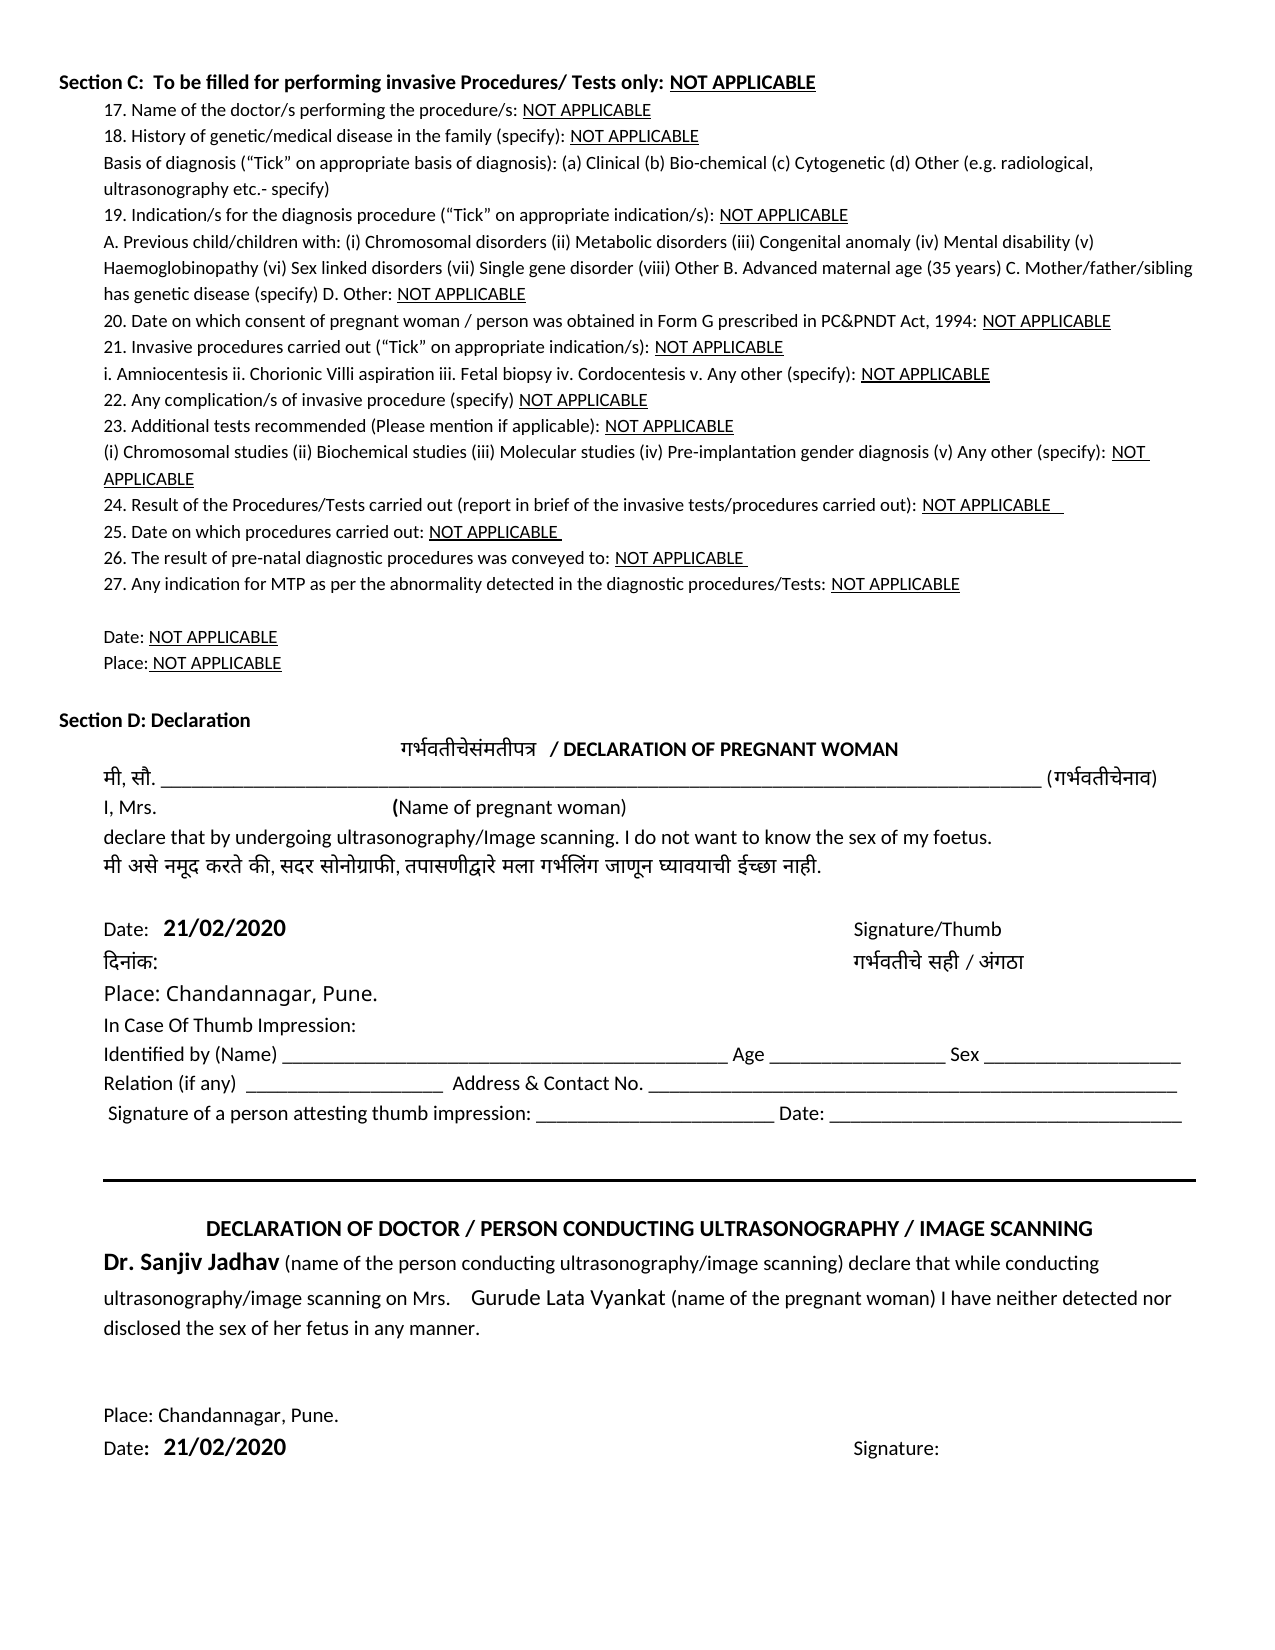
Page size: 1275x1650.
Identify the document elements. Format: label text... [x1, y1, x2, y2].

text 27. Any indication for MTP as per the abnormality detected in the diagnostic procedures/Tests: NOT APPLICABLE [103, 572, 1196, 595]
text 26. The result of pre-natal diagnostic procedures was conveyed to: NOT APPLICABLE [103, 546, 1196, 569]
text Place: Chandannagar, Pune. [103, 979, 1196, 1008]
text Date: NOT APPLICABLE [103, 625, 1196, 648]
text 18. History of genetic/medical disease in the family (specify): NOT APPLICABLE [103, 124, 1196, 147]
text Place: Chandannagar, Pune. [103, 1402, 1196, 1428]
text (i) Chromosomal studies (ii) Biochemical studies (iii) Molecular studies (iv) Pre-implantation gender diagnosis (v) Any other (specify): NOT APPLICABLE [103, 441, 1196, 490]
text In Case Of Thumb Impression: [103, 1012, 1196, 1038]
text Identified by (Name) ___________________________________________ Age _________________ Sex ___________________ [103, 1041, 1196, 1067]
text 23. Additional tests recommended (Please mention if applicable): NOT APPLICABLE [103, 414, 1196, 437]
text 17. Name of the doctor/s performing the procedure/s: NOT APPLICABLE [103, 98, 1196, 121]
text Dr. Sanjiv Jadhav (name of the person conducting ultrasonography/image scanning) declare that while conducting ultrasonography/image scanning on Mrs. (name of the pregnant woman) I have neither detected nor disclosed the sex of her fetus in any manner. [103, 1246, 1196, 1341]
text गर्भवतीचेसंमतीपत्र / DECLARATION OF PREGNANT WOMAN [103, 736, 1196, 762]
text मी, सौ. _____________________________________________________________________________________ (गर्भवतीचेनाव) [103, 765, 1196, 791]
text दिनांक: गर्भवतीचे सही / अंगठा [103, 947, 1196, 975]
text I, Mrs. (Name of pregnant woman) [103, 794, 1196, 820]
text 25. Date on which procedures carried out: NOT APPLICABLE [103, 520, 1196, 543]
text मी असे नमूद करते की, सदर सोनोग्राफी, तपासणीद्वारे मला गर्भलिंग जाणून घ्यावयाची ईच्छा नाही. [103, 854, 1196, 879]
text i. Amniocentesis ii. Chorionic Villi aspiration iii. Fetal biopsy iv. Cordocentesis v. Any other (specify): NOT APPLICABLE [103, 362, 1196, 384]
text Section D: Declaration [59, 707, 1196, 732]
text 24. Result of the Procedures/Tests carried out (report in brief of the invasive tests/procedures carried out): NOT APPLICABLE [103, 493, 1196, 516]
text Basis of diagnosis (“Tick” on appropriate basis of diagnosis): (a) Clinical (b) Bio-chemical (c) Cytogenetic (d) Other (e.g. radiological, ultrasonography etc.- specify) [103, 151, 1196, 200]
text Date: Signature: [103, 1431, 1196, 1462]
text DECLARATION OF DOCTOR / PERSON CONDUCTING ULTRASONOGRAPHY / IMAGE SCANNING [103, 1214, 1196, 1242]
text 21. Invasive procedures carried out (“Tick” on appropriate indication/s): NOT APPLICABLE [103, 335, 1196, 358]
text 19. Indication/s for the diagnosis procedure (“Tick” on appropriate indication/s): NOT APPLICABLE [103, 203, 1196, 226]
text Signature of a person attesting thumb impression: _______________________ Date: __________________________________ [103, 1100, 1196, 1179]
text declare that by undergoing ultrasonography/Image scanning. I do not want to know the sex of my foetus. [103, 824, 1196, 850]
text Place: NOT APPLICABLE [103, 652, 1196, 674]
text Date: Signature/Thumb [103, 912, 1196, 942]
text 22. Any complication/s of invasive procedure (specify) NOT APPLICABLE [103, 388, 1196, 411]
text Section C: To be filled for performing invasive Procedures/ Tests only: NOT APPLICABLE [0, 69, 1275, 94]
text 20. Date on which consent of pregnant woman / person was obtained in Form G prescribed in PC&PNDT Act, 1994: NOT APPLICABLE [103, 309, 1196, 332]
text A. Previous child/children with: (i) Chromosomal disorders (ii) Metabolic disorders (iii) Congenital anomaly (iv) Mental disability (v) Haemoglobinopathy (vi) Sex linked disorders (vii) Single gene disorder (viii) Other B. Advanced maternal age (35 years) C. Mother/father/sibling has genetic disease (specify) D. Other: NOT APPLICABLE [103, 230, 1196, 306]
text Relation (if any) ___________________ Address & Contact No. ___________________________________________________ [103, 1071, 1196, 1096]
